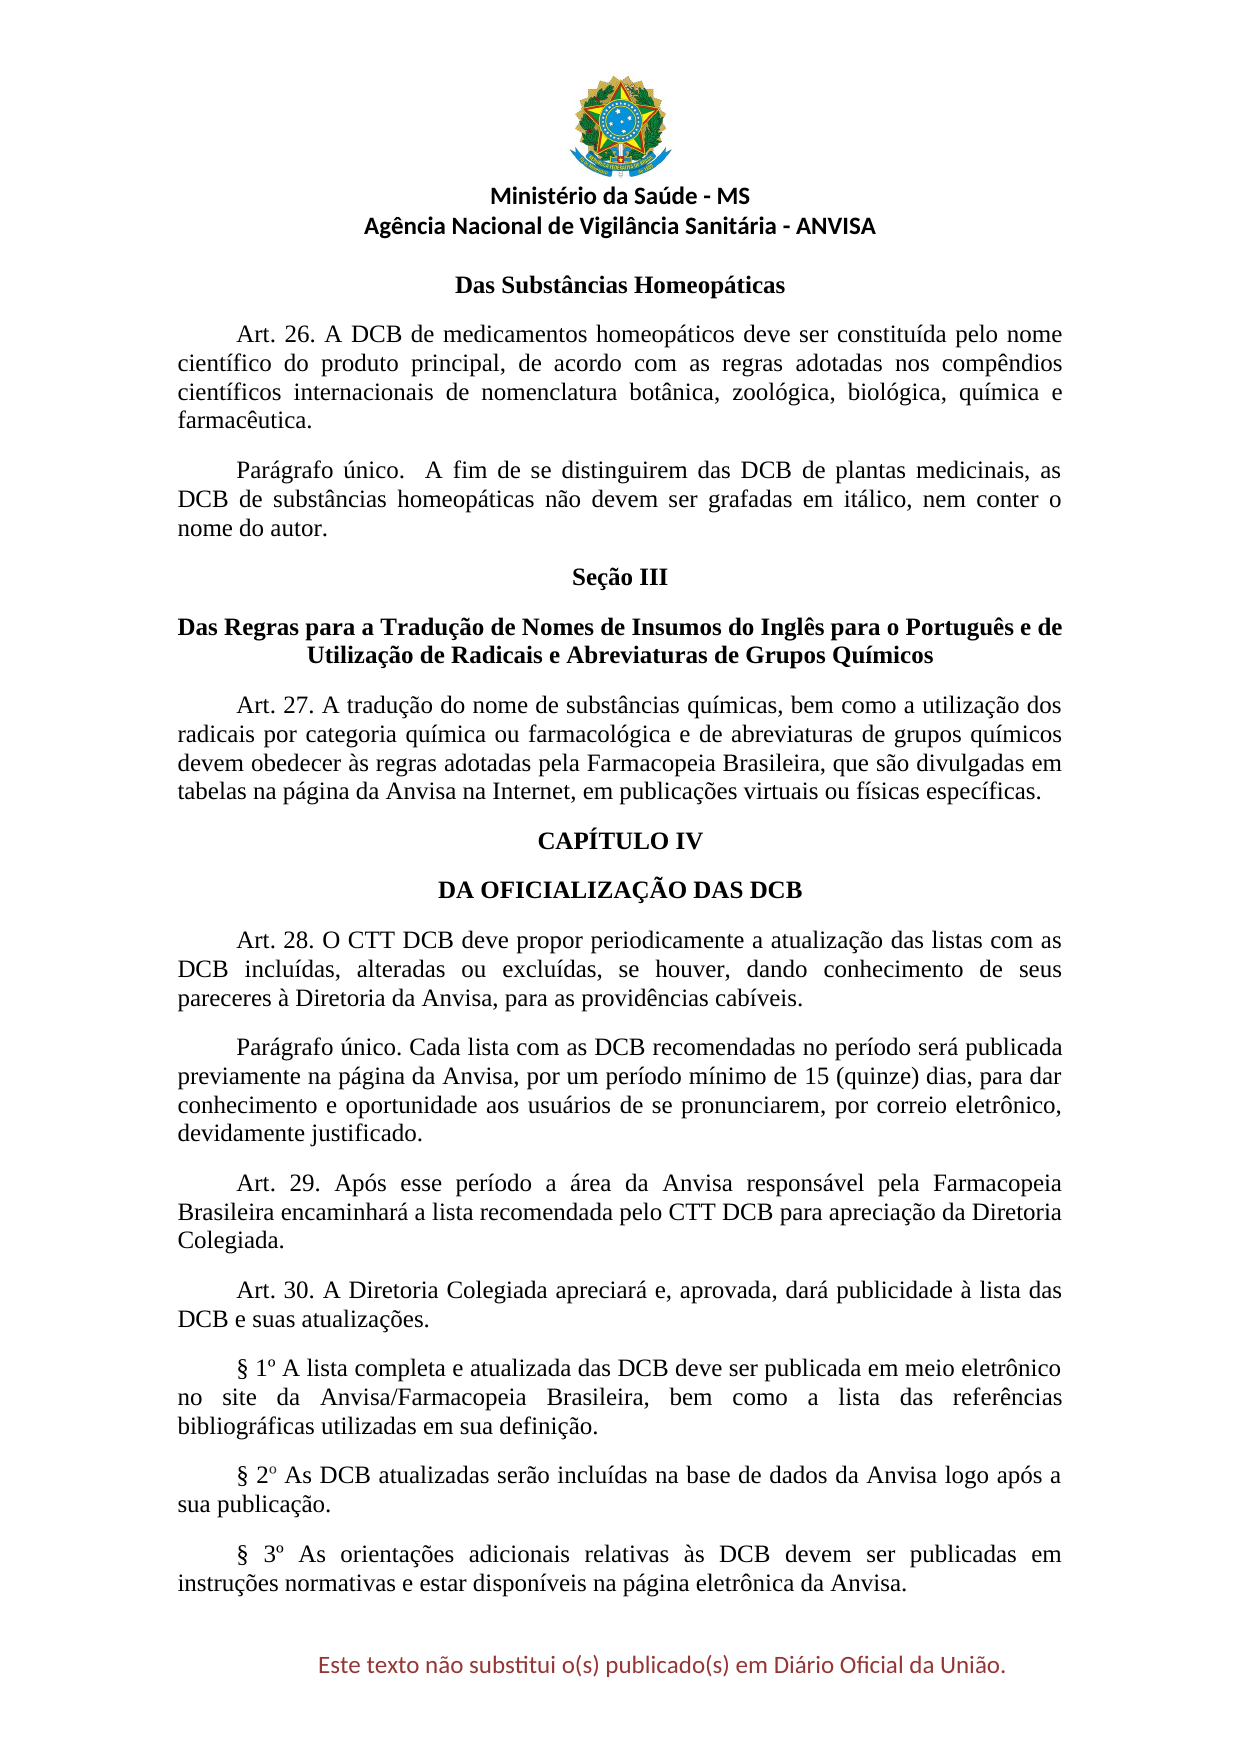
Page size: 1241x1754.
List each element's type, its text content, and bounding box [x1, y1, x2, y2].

text Parágrafo único. A fim de se distinguirem das DCB de plantas medicinais, as DCB de substâncias homeopáticas não devem ser grafadas em itálico, nem conter o nome do autor. [177, 455, 1063, 541]
text Art. 28. O CTT DCB deve propor periodicamente a atualização das listas com as DCB incluídas, alteradas ou excluídas, se houver, dando conhecimento de seus pareceres à Diretoria da Anvisa, para as providências cabíveis. [177, 925, 1063, 1011]
text Parágrafo único. Cada lista com as DCB recomendadas no período será publicada previamente na página da Anvisa, por um período mínimo de 15 (quinze) dias, para dar conhecimento e oportunidade aos usuários de se pronunciarem, por correio eletrônico, devidamente justificado. [177, 1032, 1063, 1147]
text § 3º As orientações adicionais relativas às DCB devem ser publicadas em instruções normativas e estar disponíveis na página eletrônica da Anvisa. [177, 1539, 1063, 1596]
text Art. 29. Após esse período a área da Anvisa responsável pela Farmacopeia Brasileira encaminhará a lista recomendada pelo CTT DCB para apreciação da Diretoria Colegiada. [177, 1168, 1063, 1254]
text § 2º As DCB atualizadas serão incluídas na base de dados da Anvisa logo após a sua publicação. [177, 1461, 1063, 1518]
text CAPÍTULO IV [177, 826, 1063, 855]
text Das Regras para a Tradução de Nomes de Insumos do Inglês para o Português e de Utilização de Radicais e Abreviaturas de Grupos Químicos [177, 612, 1063, 669]
text Art. 30. A Diretoria Colegiada apreciará e, aprovada, dará publicidade à lista das DCB e suas atualizações. [177, 1275, 1063, 1333]
text Seção III [177, 562, 1063, 591]
picture [566, 73, 674, 180]
text Das Substâncias Homeopáticas [177, 270, 1063, 298]
text Art. 27. A tradução do nome de substâncias químicas, bem como a utilização dos radicais por categoria química ou farmacológica e de abreviaturas de grupos químicos devem obedecer às regras adotadas pela Farmacopeia Brasileira, que são divulgadas em tabelas na página da Anvisa na Internet, em publicações virtuais ou físicas específicas. [177, 690, 1063, 805]
text Art. 26. A DCB de medicamentos homeopáticos deve ser constituída pelo nome científico do produto principal, de acordo com as regras adotadas nos compêndios científicos internacionais de nomenclatura botânica, zoológica, biológica, química e farmacêutica. [177, 319, 1063, 434]
text DA OFICIALIZAÇÃO DAS DCB [177, 876, 1063, 904]
text § 1º A lista completa e atualizada das DCB deve ser publicada em meio eletrônico no site da Anvisa/Farmacopeia Brasileira, bem como a lista das referências bibliográficas utilizadas em sua definição. [177, 1353, 1063, 1440]
